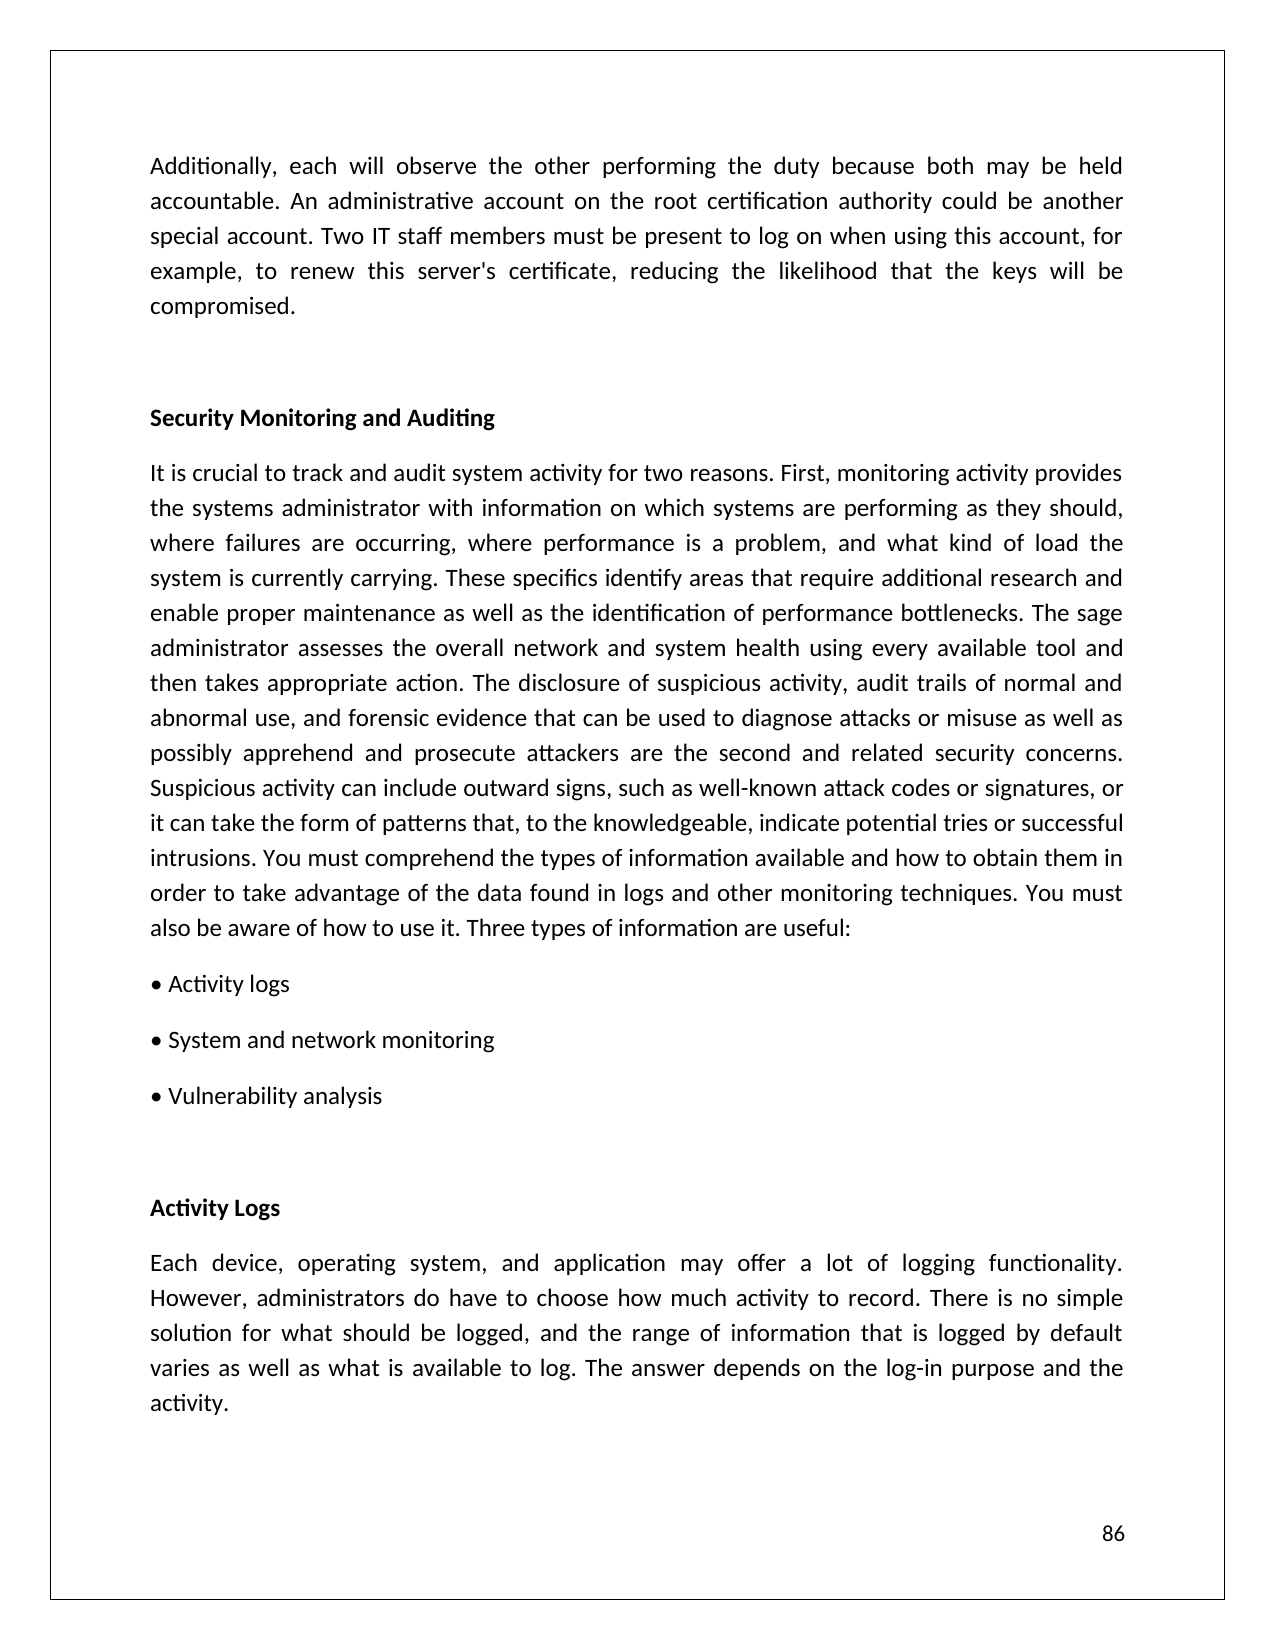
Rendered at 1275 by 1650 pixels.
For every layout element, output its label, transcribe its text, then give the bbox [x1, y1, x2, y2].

text Security Monitoring and Auditing [150, 402, 1125, 432]
text • Activity logs [150, 968, 1125, 999]
text • Vulnerability analysis [150, 1080, 1125, 1111]
text It is crucial to track and audit system activity for two reasons. First, monitoring activity provides the systems administrator with information on which systems are performing as they should, where failures are occurring, where performance is a problem, and what kind of load the system is currently carrying. These specifics identify areas that require additional research and enable proper maintenance as well as the identification of performance bottlenecks. The sage administrator assesses the overall network and system health using every available tool and then takes appropriate action. The disclosure of suspicious activity, audit trails of normal and abnormal use, and forensic evidence that can be used to diagnose attacks or misuse as well as possibly apprehend and prosecute attackers are the second and related security concerns. Suspicious activity can include outward signs, such as well-known attack codes or signatures, or it can take the form of patterns that, to the knowledgeable, indicate potential tries or successful intrusions. You must comprehend the types of information available and how to obtain them in order to take advantage of the data found in logs and other monitoring techniques. You must also be aware of how to use it. Three types of information are useful: [150, 457, 1125, 943]
text • System and network monitoring [150, 1024, 1125, 1055]
text Each device, operating system, and application may offer a lot of logging functionality. However, administrators do have to choose how much activity to record. There is no simple solution for what should be logged, and the range of information that is logged by default varies as well as what is available to log. The answer depends on the log-in purpose and the activity. [150, 1247, 1125, 1418]
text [150, 150, 1125, 321]
text Activity Logs [150, 1192, 1125, 1222]
